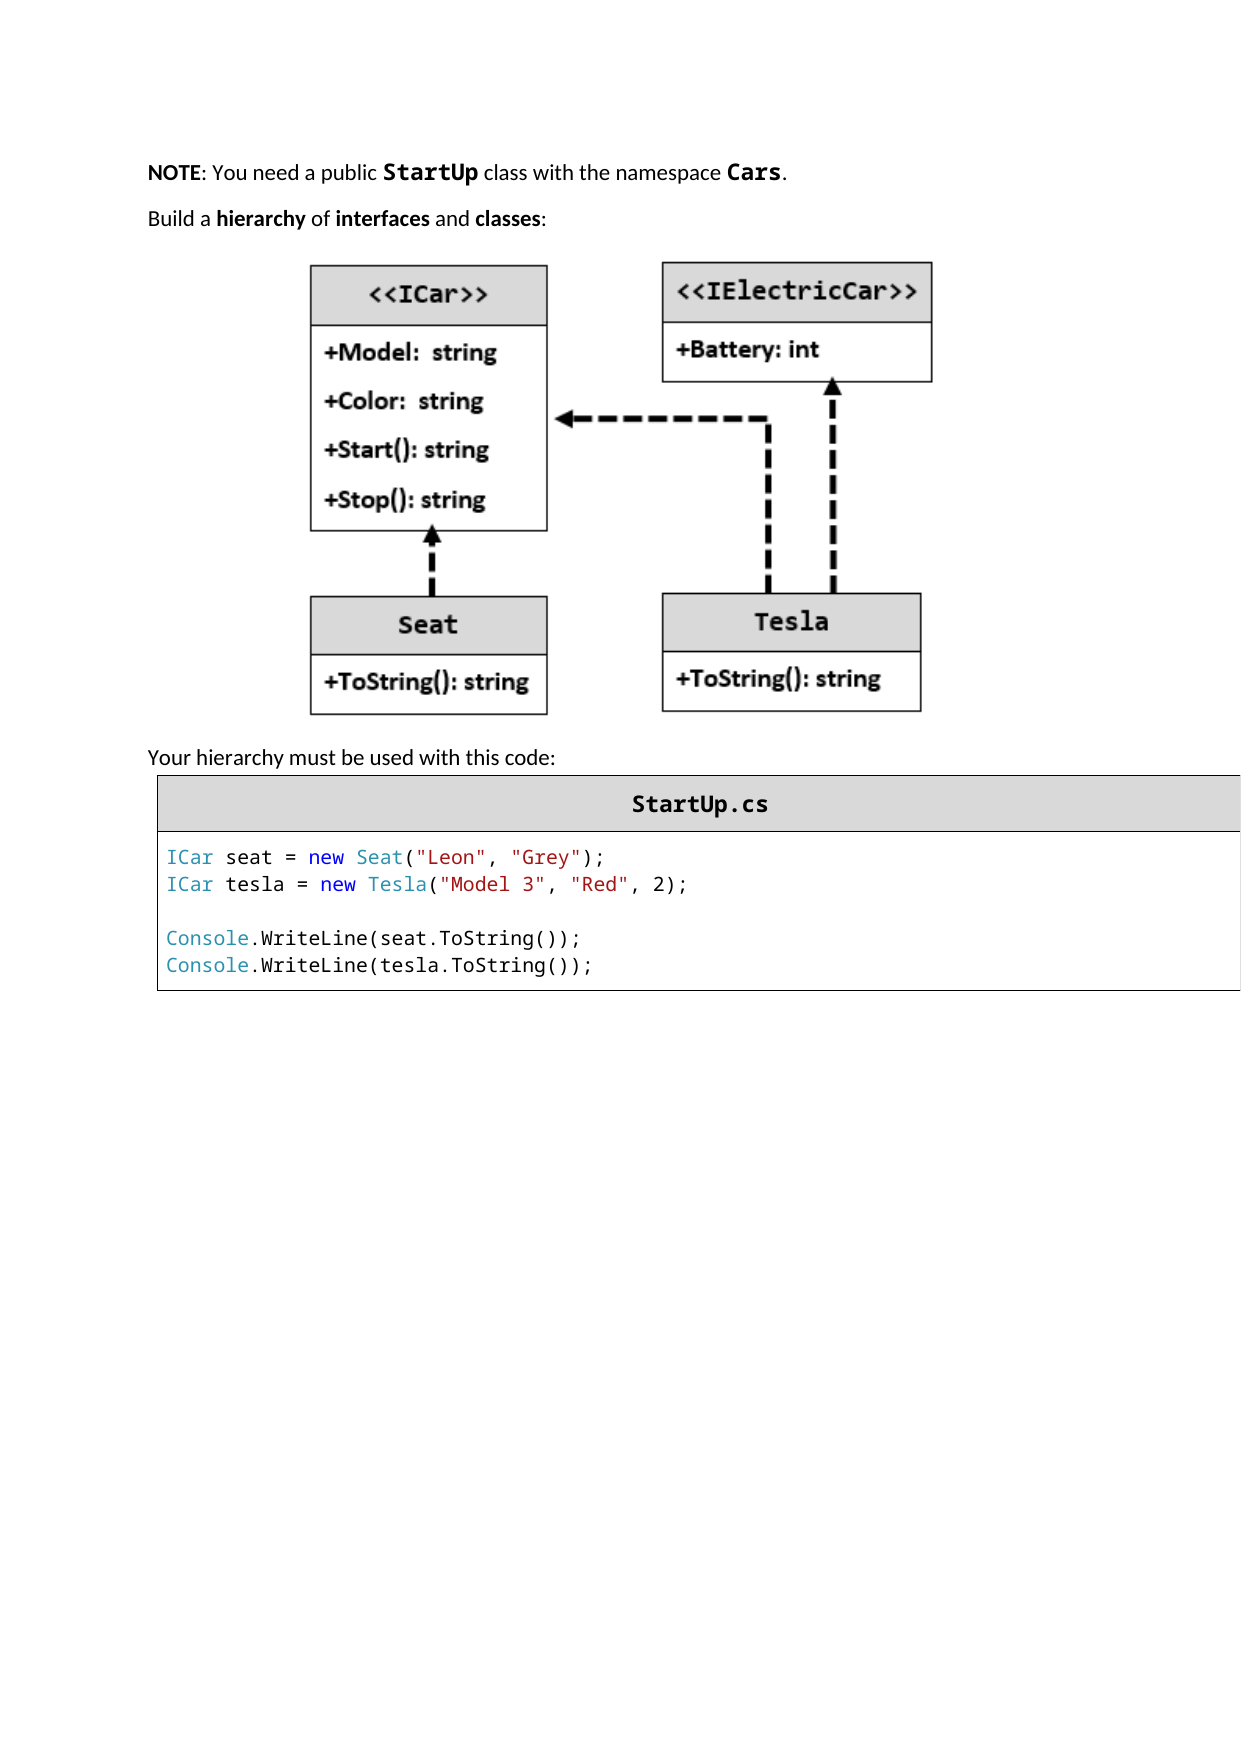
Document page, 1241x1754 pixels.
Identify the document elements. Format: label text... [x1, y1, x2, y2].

table_cell ICar seat = new Seat("Leon", "Grey"); ICar tesla = new Tesla("Model 3", "Red", 2); Console.WriteLine(seat.ToString()); Console.WriteLine(tesla.ToString()); [158, 832, 1240, 990]
text NOTE: You need a public StartUp class with the namespace Cars. [148, 156, 1093, 187]
table_header StartUp.cs [158, 776, 1240, 831]
picture [290, 249, 950, 731]
text Your hierarchy must be used with this code: [148, 743, 1093, 771]
text Build a hierarchy of interfaces and classes: [148, 204, 1093, 232]
